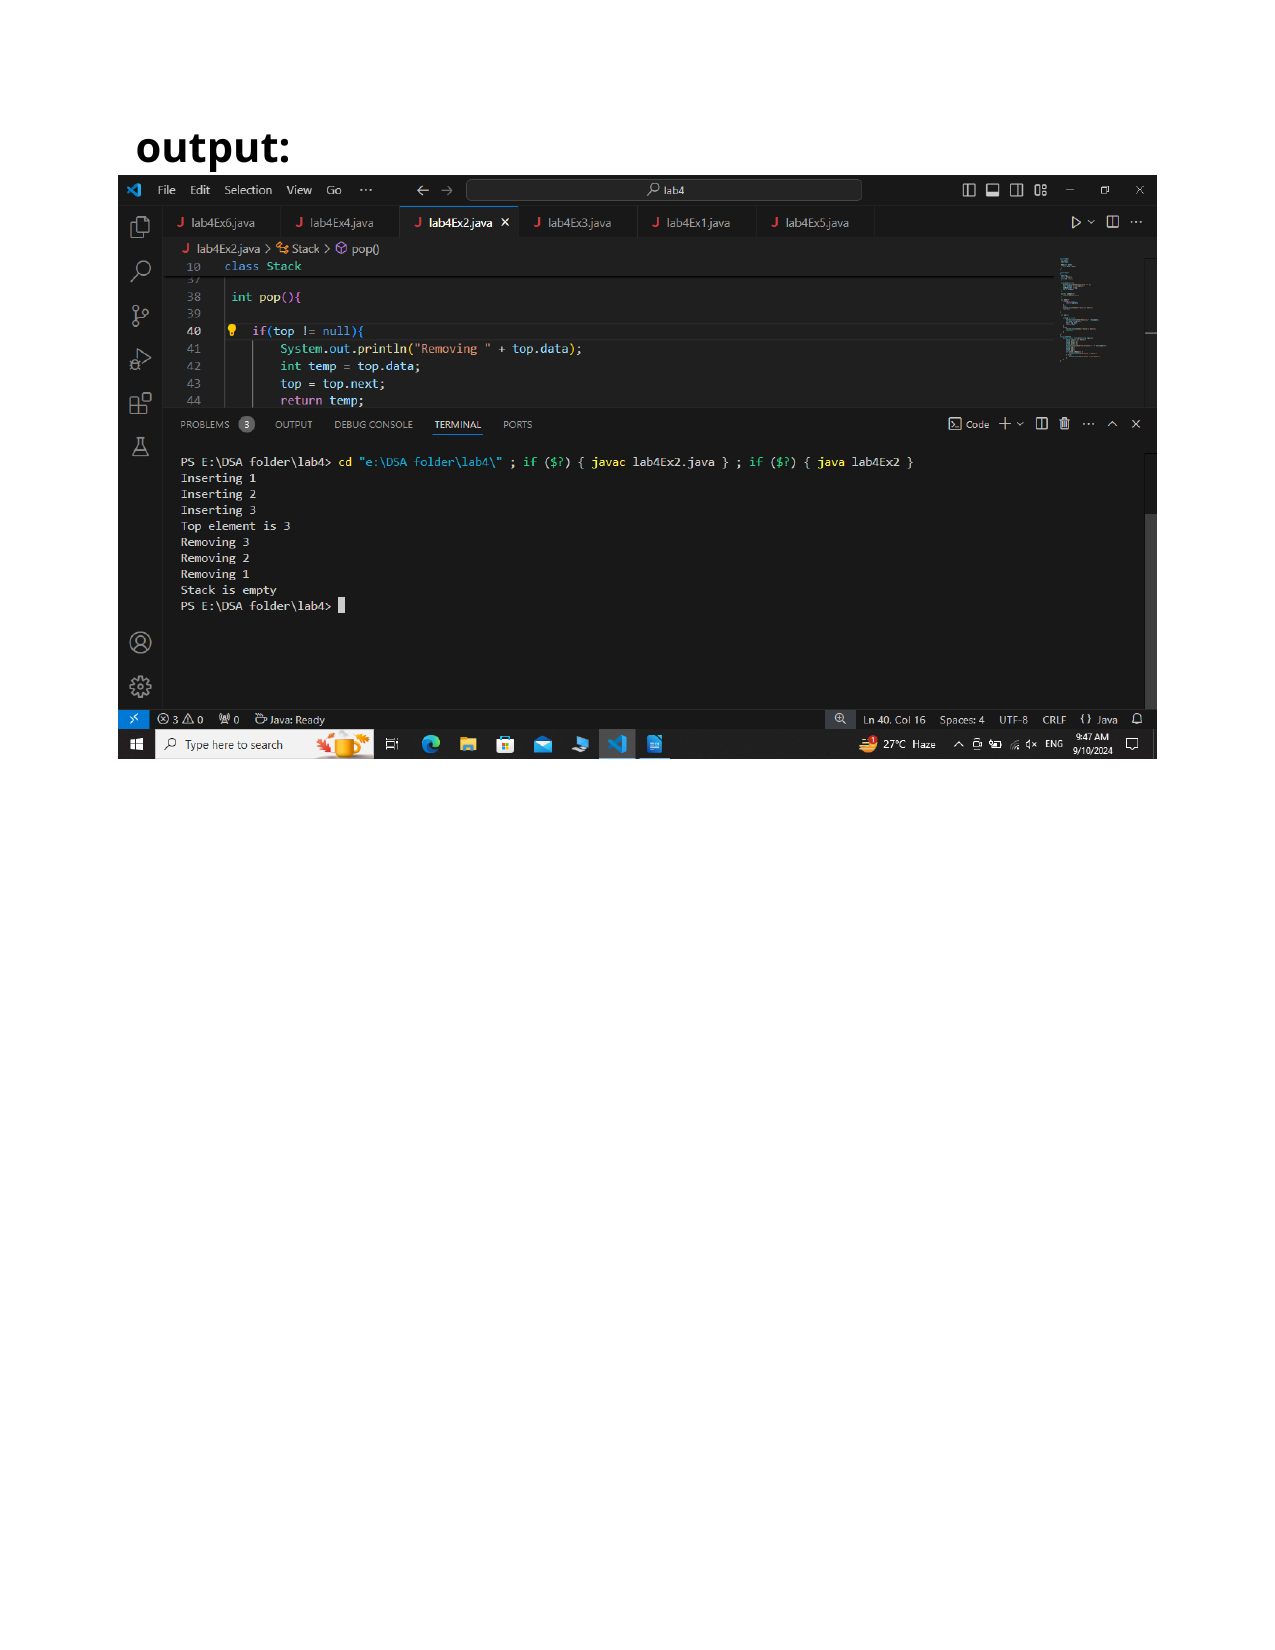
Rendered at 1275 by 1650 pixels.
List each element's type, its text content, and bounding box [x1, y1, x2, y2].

picture [118, 175, 1157, 759]
text output: [118, 118, 1157, 175]
